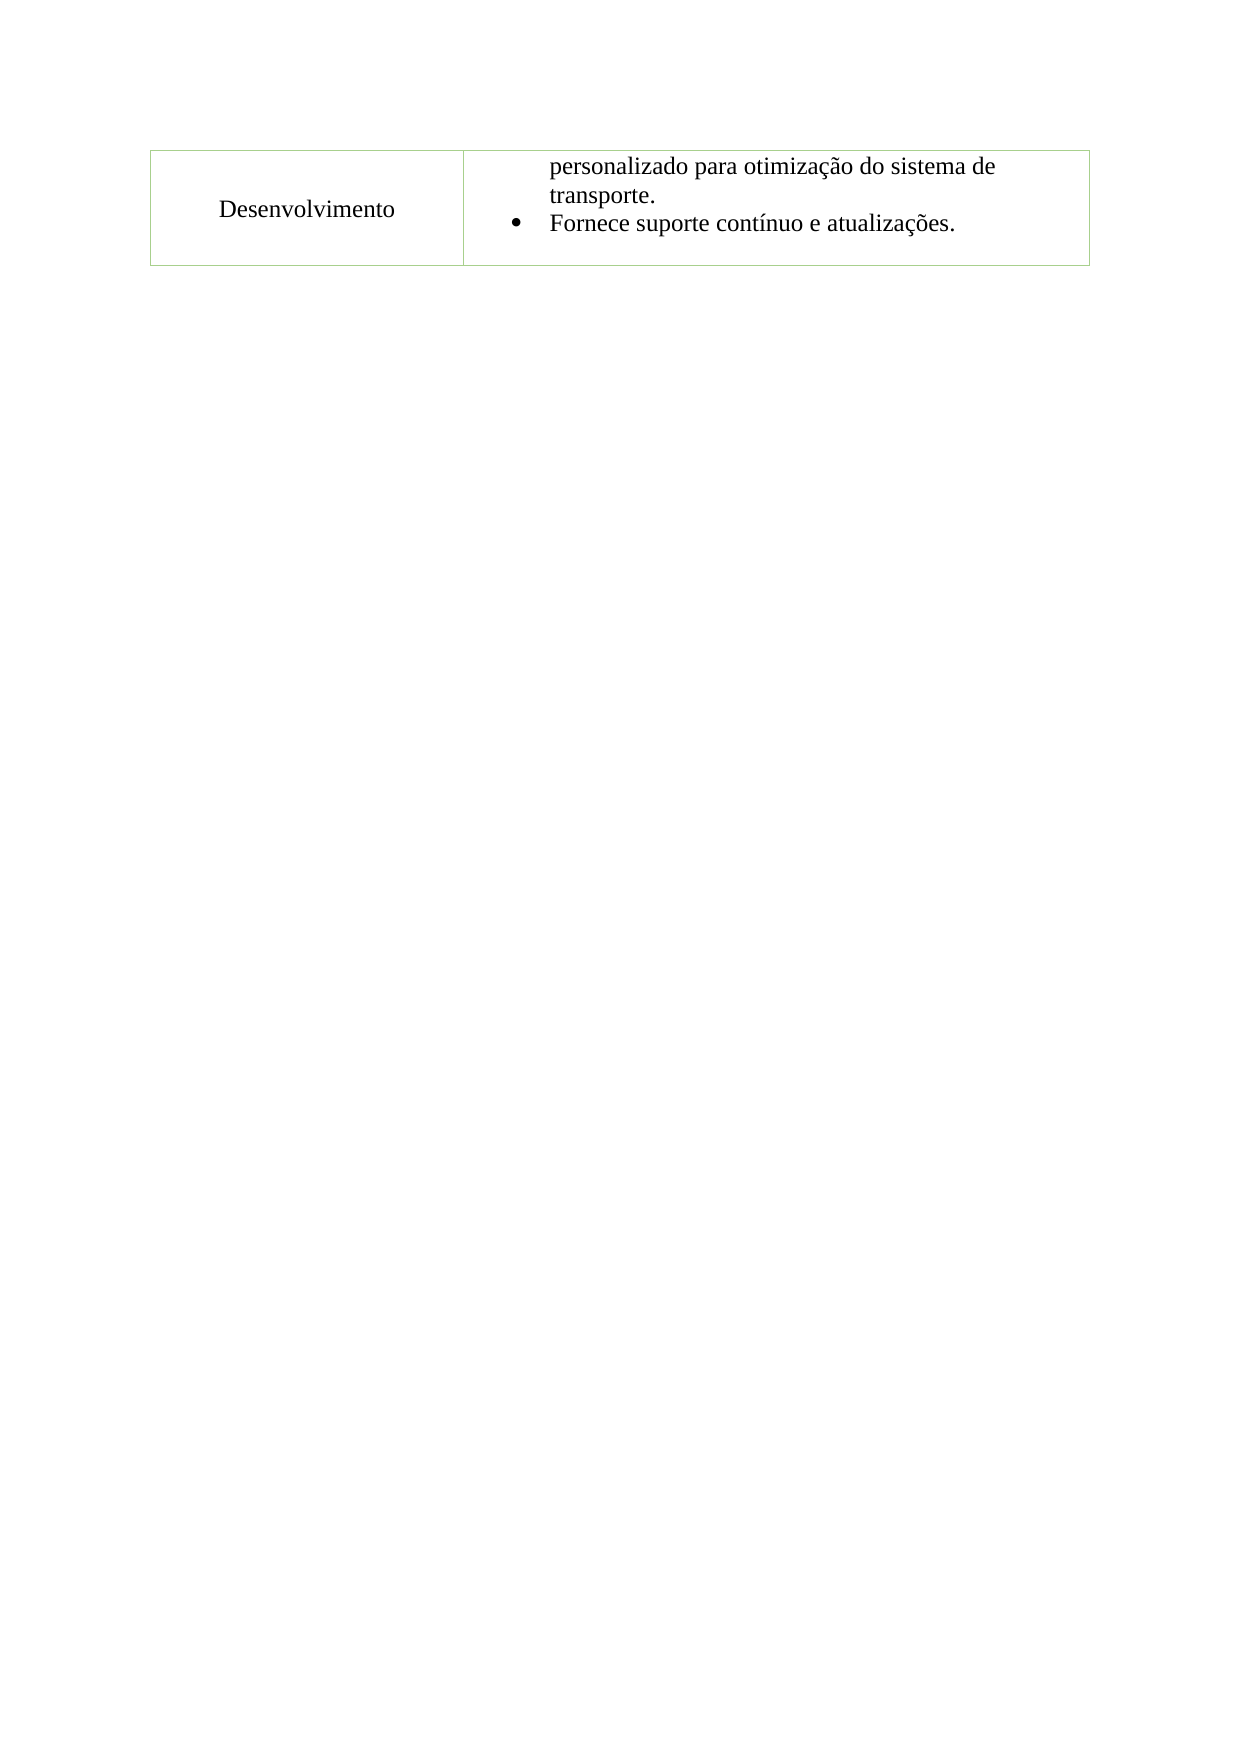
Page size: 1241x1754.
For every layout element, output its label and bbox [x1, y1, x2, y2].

table_cell [151, 151, 463, 265]
table_cell [464, 151, 1089, 265]
